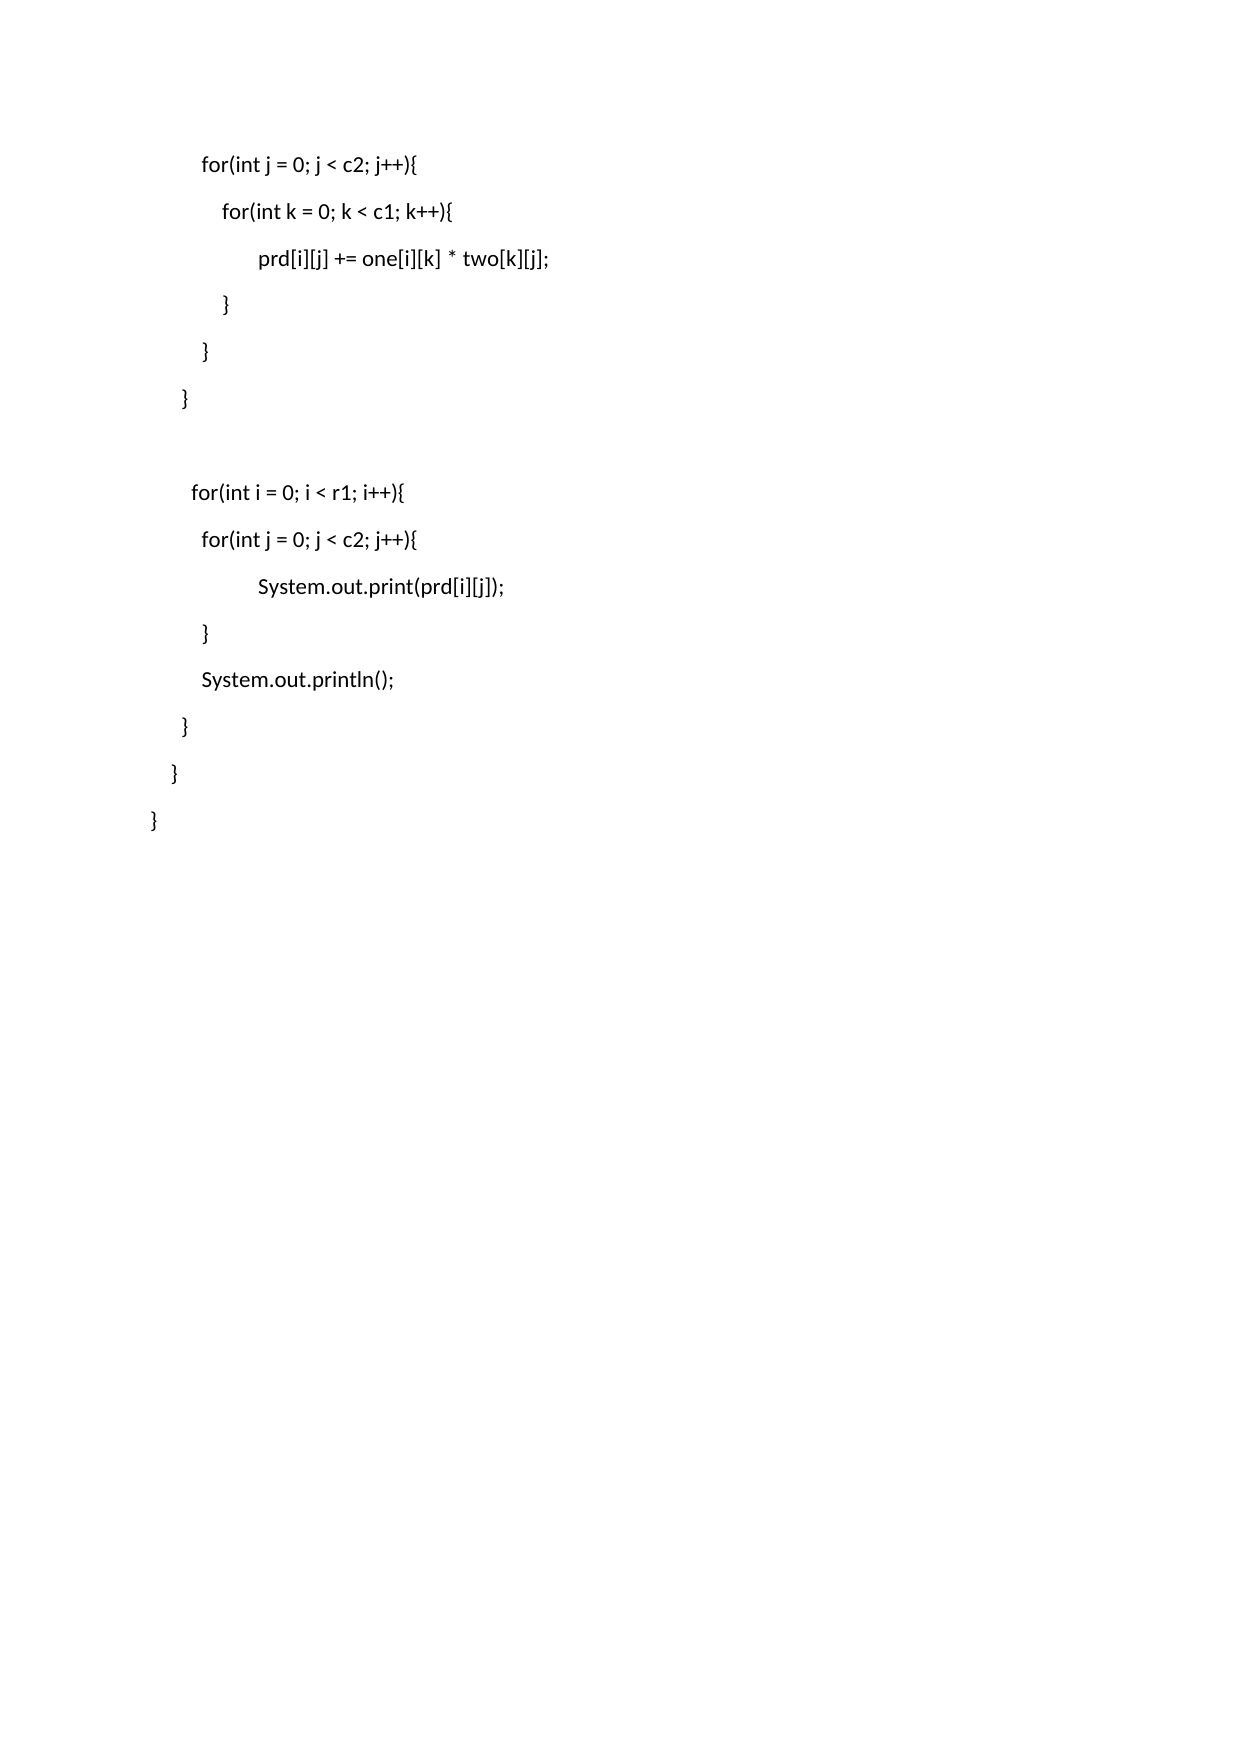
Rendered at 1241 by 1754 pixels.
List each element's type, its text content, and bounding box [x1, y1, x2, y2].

text for(int j = 0; j < c2; j++){ [150, 150, 1090, 178]
text for(int k = 0; k < c1; k++){ [150, 197, 1090, 225]
text for(int i = 0; i < r1; i++){ [150, 478, 1090, 506]
text } [150, 291, 1090, 319]
text prd[i][j] += one[i][k] * two[k][j]; [150, 244, 1090, 272]
text System.out.println(); [150, 666, 1090, 694]
text } [150, 759, 1090, 787]
text } [150, 806, 1090, 834]
text } [150, 337, 1090, 366]
text for(int j = 0; j < c2; j++){ [150, 525, 1090, 553]
text } [150, 619, 1090, 647]
text System.out.print(prd[i][j]); [150, 572, 1090, 600]
text } [150, 712, 1090, 741]
text } [150, 384, 1090, 412]
